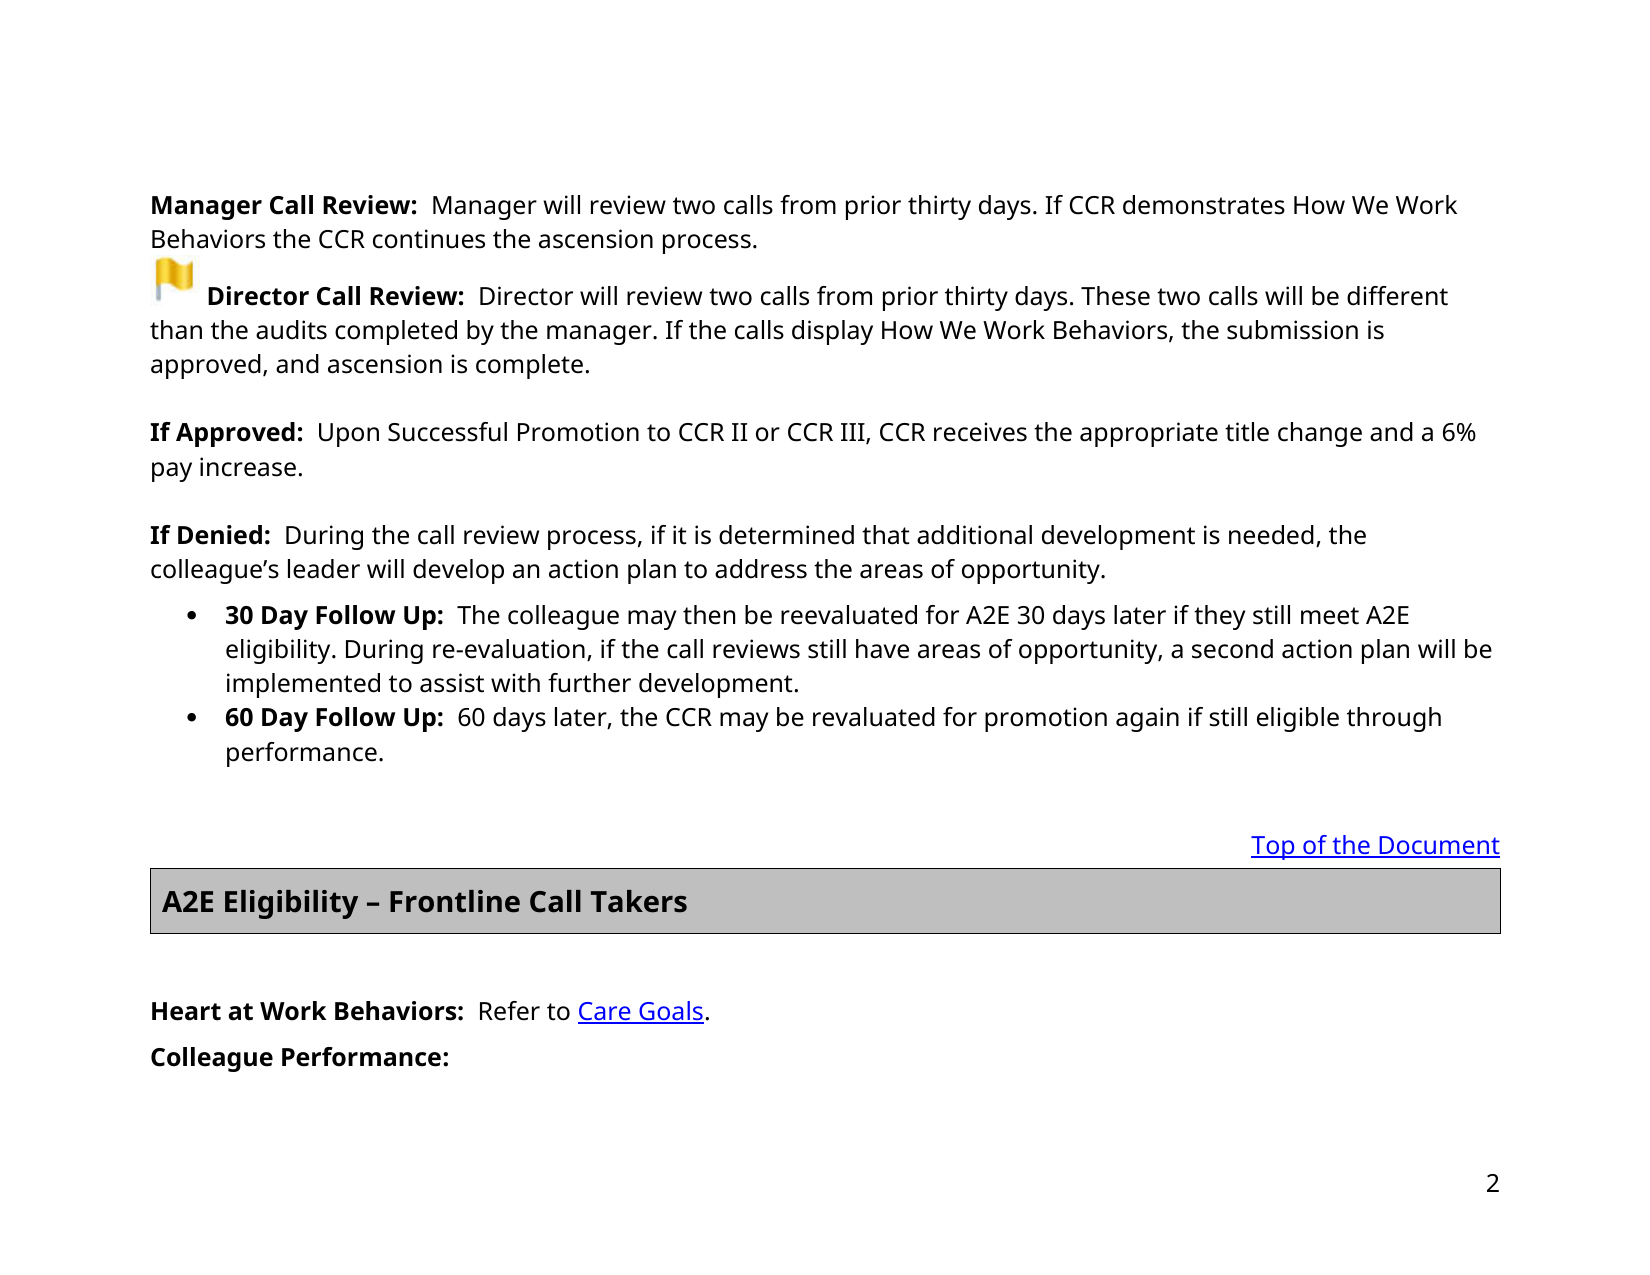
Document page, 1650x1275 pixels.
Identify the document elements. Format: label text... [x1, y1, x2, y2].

list 30 Day Follow Up: The colleague may then be reevaluated for A2E 30 days later if they still meet A2E eligibility. During re-evaluation, if the call reviews still have areas of opportunity, a second action plan will be implemented to assist with further development. [187, 598, 1500, 700]
text Colleague Performance: [150, 1040, 1500, 1074]
text If Approved: Upon Successful Promotion to CCR II or CCR III, CCR receives the appropriate title change and a 6% pay increase. [150, 415, 1500, 483]
list 60 Day Follow Up: 60 days later, the CCR may be revaluated for promotion again if still eligible through performance. [187, 700, 1500, 768]
picture [150, 255, 200, 306]
text Director Call Review: Director will review two calls from prior thirty days. These two calls will be different than the audits completed by the manager. If the calls display How We Work Behaviors, the submission is approved, and ascension is complete. [150, 256, 1500, 381]
text If Denied: During the call review process, if it is determined that additional development is needed, the colleague’s leader will develop an action plan to address the areas of opportunity. [150, 517, 1500, 585]
table_header A2E Eligibility – Frontline Call Takers [151, 869, 1500, 933]
text Top of the Document [225, 827, 1500, 861]
text Heart at Work Behaviors: Refer to Care Goals. [150, 993, 1500, 1027]
text Manager Call Review: Manager will review two calls from prior thirty days. If CCR demonstrates How We Work Behaviors the CCR continues the ascension process. [150, 187, 1500, 256]
